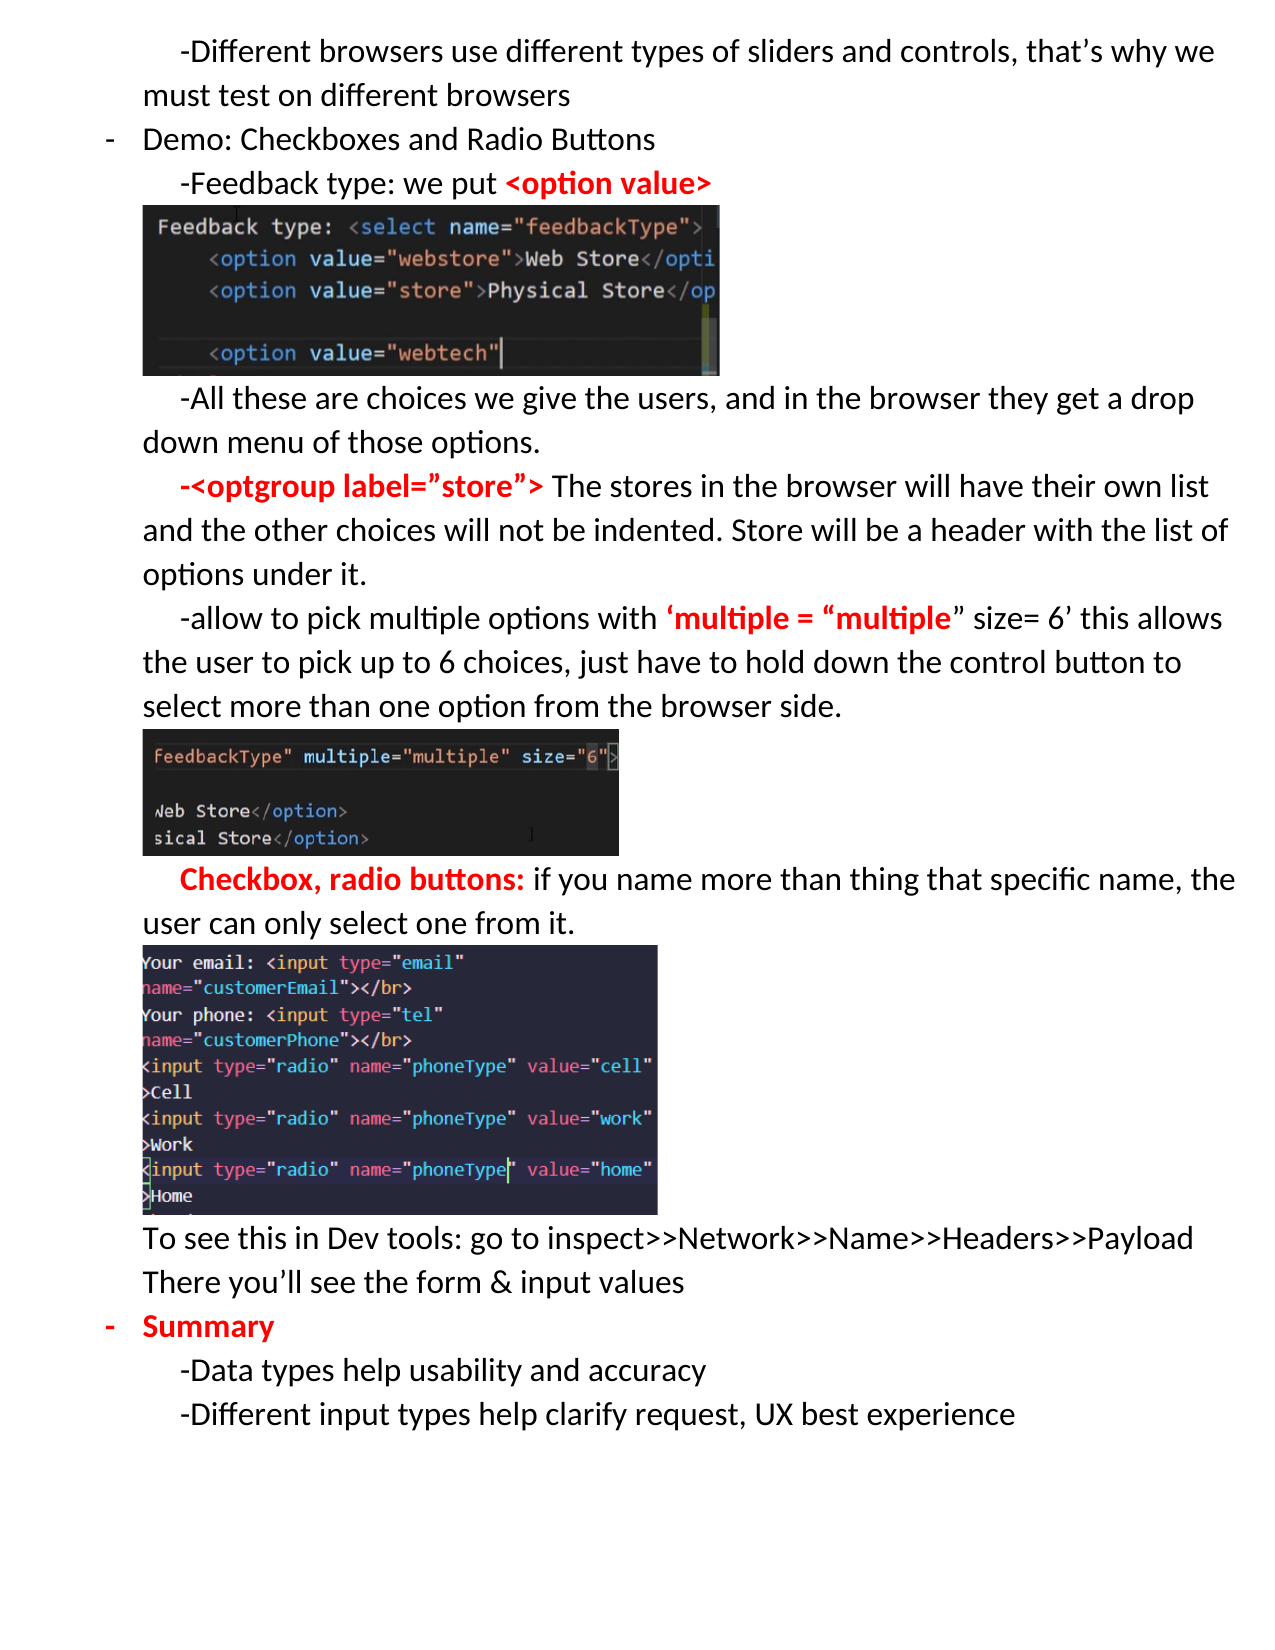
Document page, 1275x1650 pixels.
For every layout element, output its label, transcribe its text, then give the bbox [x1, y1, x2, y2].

list -Different input types help clarify request, UX best experience [142, 1393, 1245, 1433]
list -<optgroup label=”store”> The stores in the browser will have their own list and the other choices will not be indented. Store will be a header with the list of options under it. [142, 465, 1245, 594]
list -Different browsers use different types of sliders and controls, that’s why we must test on different browsers [142, 30, 1245, 115]
list -Data types help usability and accuracy [142, 1349, 1245, 1389]
list Summary [105, 1305, 1245, 1346]
list -Feedback type: we put <option value> [142, 162, 1245, 203]
picture [142, 729, 619, 856]
list Checkbox, radio buttons: if you name more than thing that specific name, the user can only select one from it. [142, 858, 1245, 942]
list -All these are choices we give the users, and in the browser they get a drop down menu of those options. [142, 377, 1245, 462]
list -allow to pick multiple options with ‘multiple = “multiple” size= 6’ this allows the user to pick up to 6 choices, just have to hold down the control button to select more than one option from the browser side. [142, 597, 1245, 726]
list Demo: Checkboxes and Radio Buttons [105, 118, 1245, 159]
list To see this in Dev tools: go to inspect>>Network>>Name>>Headers>>Payload [142, 1217, 1245, 1258]
picture [142, 945, 658, 1215]
list There you’ll see the form & input values [142, 1261, 1245, 1302]
picture [142, 205, 720, 376]
